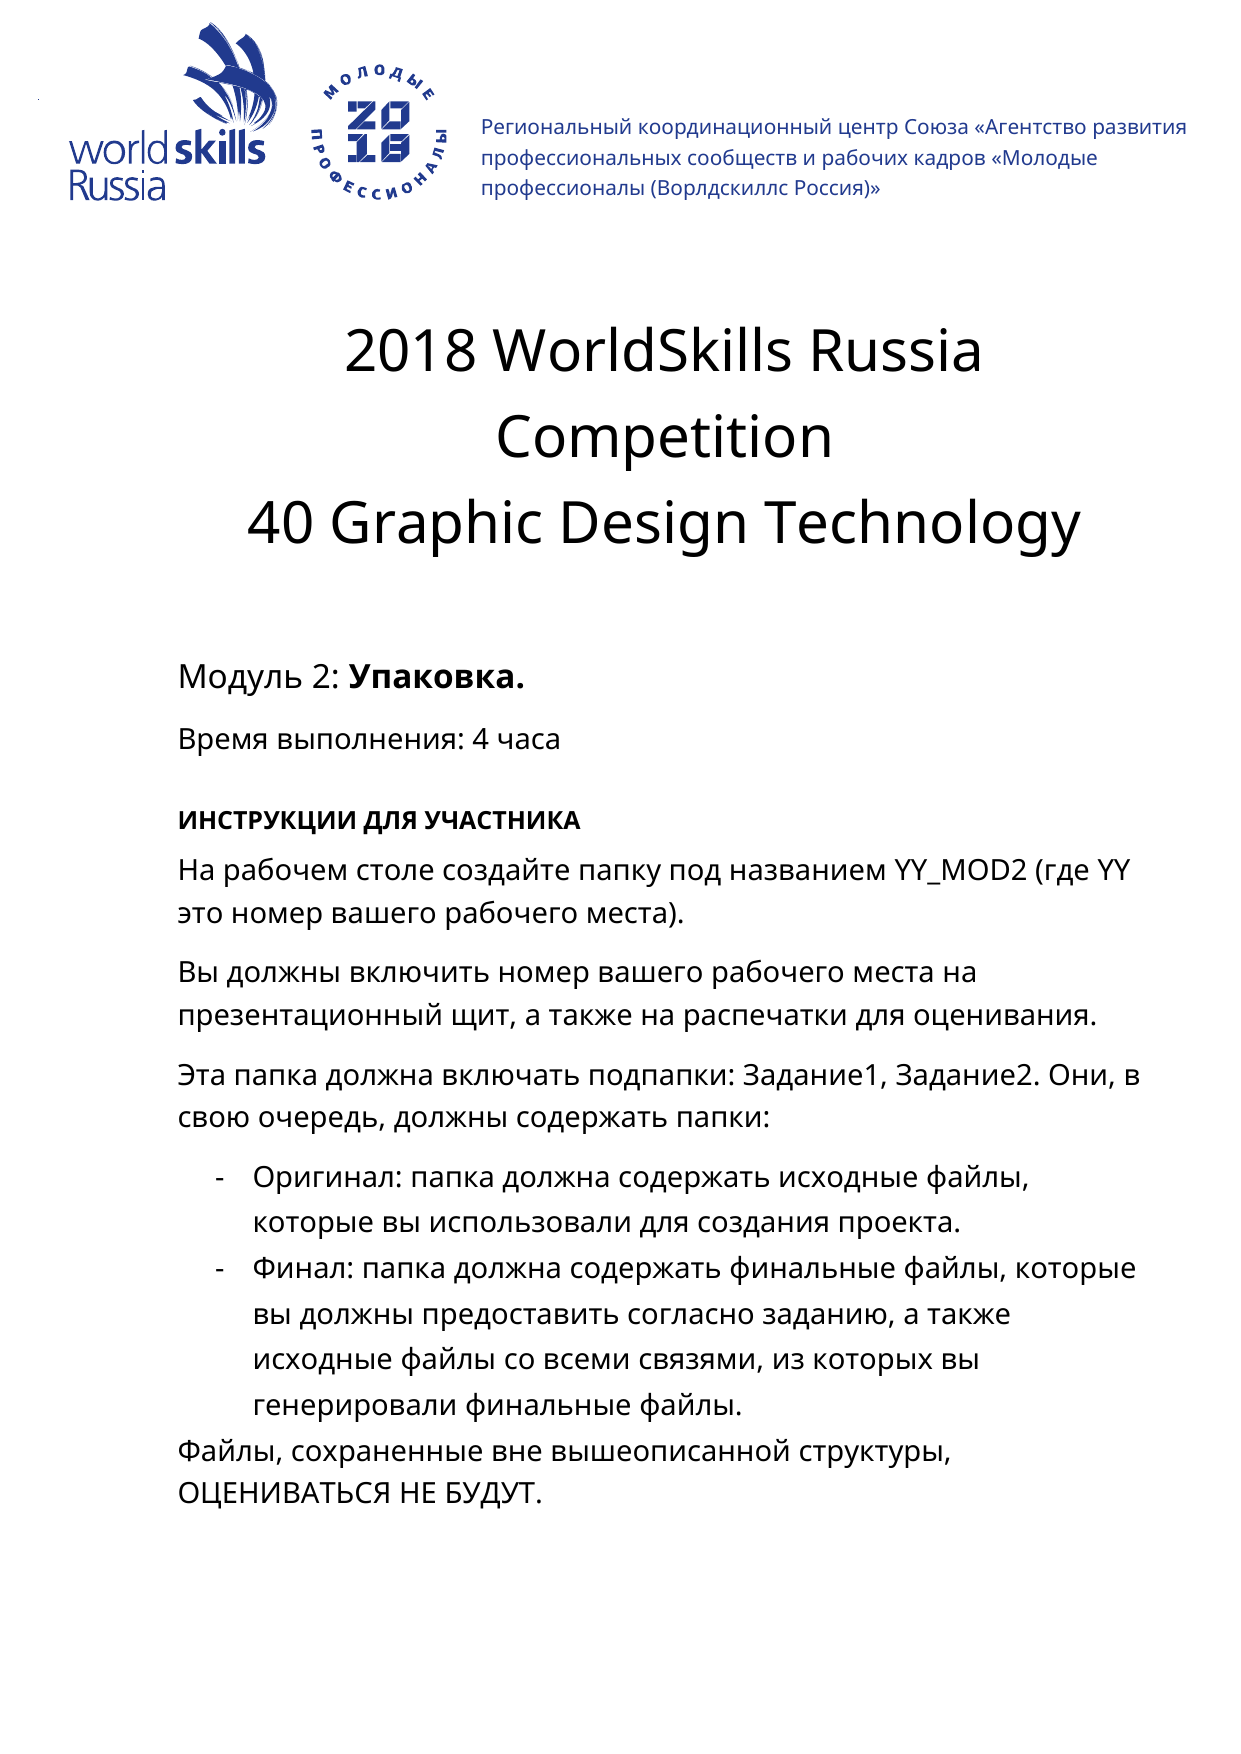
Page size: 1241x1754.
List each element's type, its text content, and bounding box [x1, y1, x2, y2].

text На рабочем столе создайте папку под названием YY_MOD2 (где YY это номер вашего рабочего места). [177, 849, 1152, 932]
subtitle инструкции для участника [177, 803, 1152, 837]
text Модуль 2: Упаковка. [177, 652, 1152, 698]
list Финал: папка должна содержать финальные файлы, которые вы должны предоставить согласно заданию, а также исходные файлы со всеми связями, из которых вы генерировали финальные файлы. [215, 1247, 1152, 1424]
text Время выполнения: 4 часа [177, 718, 1152, 758]
list Оригинал: папка должна содержать исходные файлы, которые вы использовали для создания проекта. [215, 1156, 1152, 1241]
text Файлы, сохраненные вне вышеописанной структуры, ОЦЕНИВАТЬСЯ НЕ БУДУТ. [177, 1430, 1152, 1512]
text Вы должны включить номер вашего рабочего места на презентационный щит, а также на распечатки для оценивания. [177, 951, 1152, 1034]
text 2018 WorldSkills Russia Competition [177, 309, 1152, 474]
text 40 Graphic Design Technology [177, 481, 1152, 560]
text Эта папка должна включать подпапки: Задание1, Задание2. Они, в свою очередь, должны содержать папки: [177, 1054, 1152, 1136]
